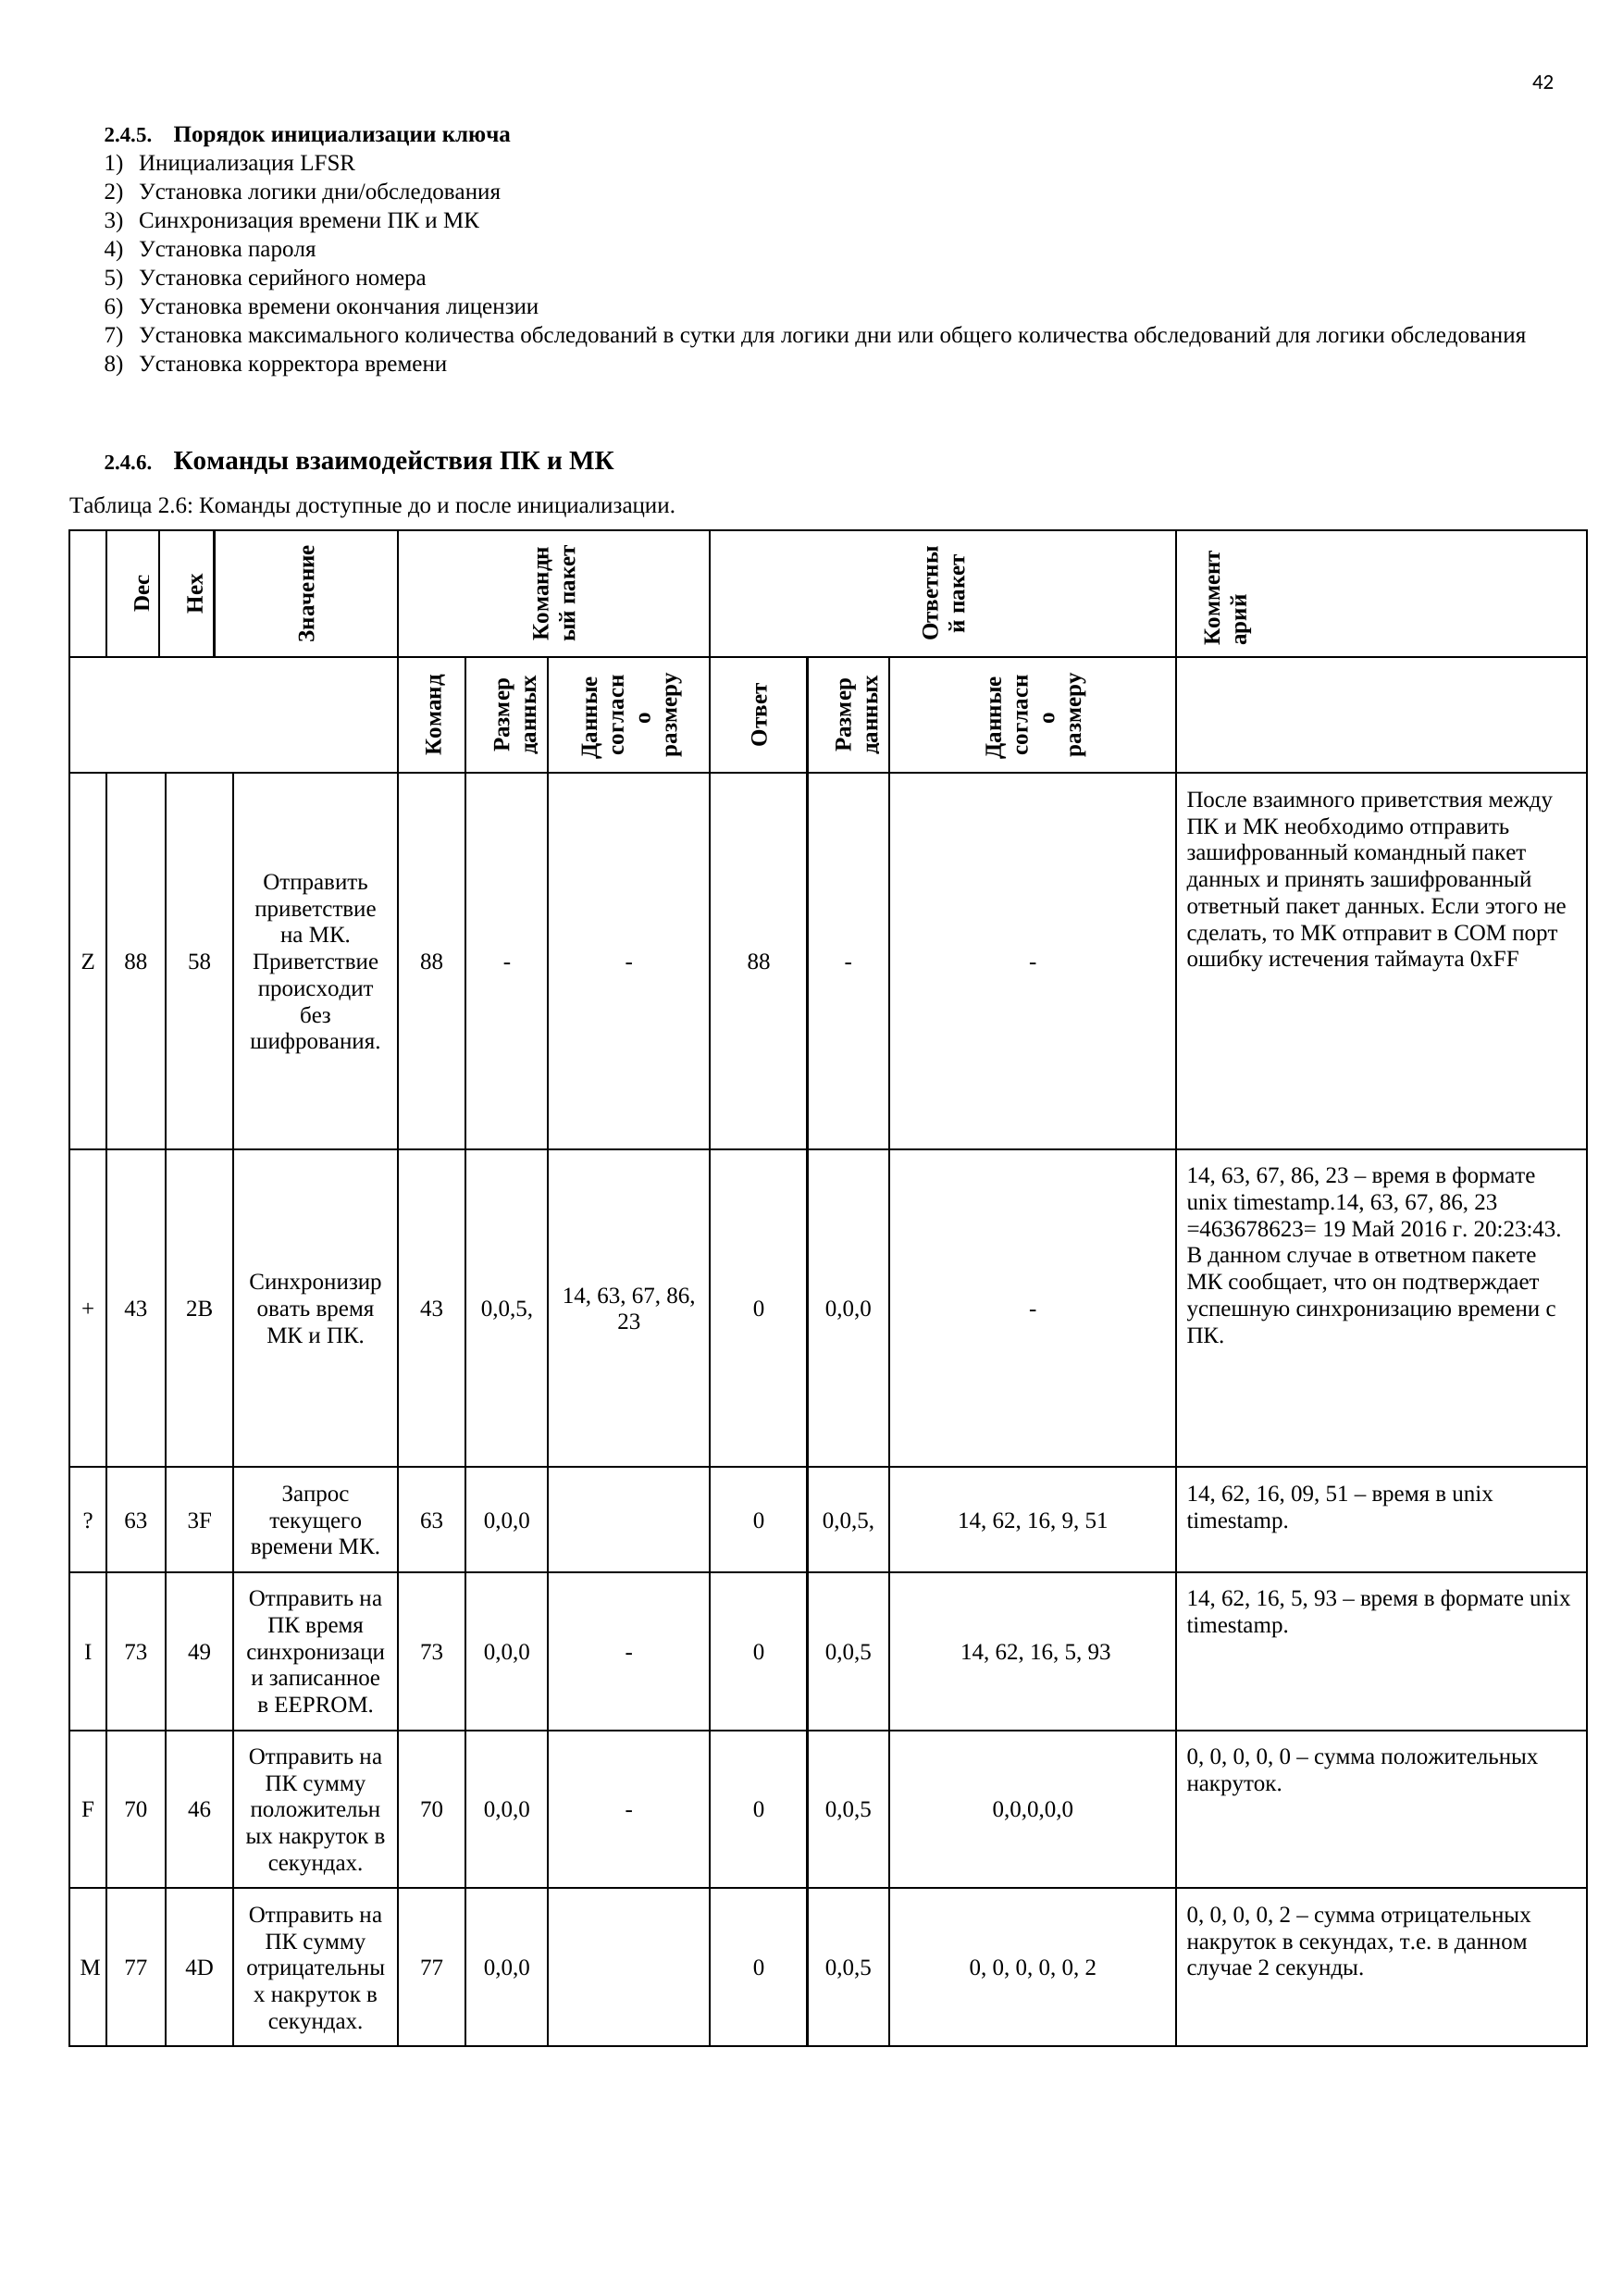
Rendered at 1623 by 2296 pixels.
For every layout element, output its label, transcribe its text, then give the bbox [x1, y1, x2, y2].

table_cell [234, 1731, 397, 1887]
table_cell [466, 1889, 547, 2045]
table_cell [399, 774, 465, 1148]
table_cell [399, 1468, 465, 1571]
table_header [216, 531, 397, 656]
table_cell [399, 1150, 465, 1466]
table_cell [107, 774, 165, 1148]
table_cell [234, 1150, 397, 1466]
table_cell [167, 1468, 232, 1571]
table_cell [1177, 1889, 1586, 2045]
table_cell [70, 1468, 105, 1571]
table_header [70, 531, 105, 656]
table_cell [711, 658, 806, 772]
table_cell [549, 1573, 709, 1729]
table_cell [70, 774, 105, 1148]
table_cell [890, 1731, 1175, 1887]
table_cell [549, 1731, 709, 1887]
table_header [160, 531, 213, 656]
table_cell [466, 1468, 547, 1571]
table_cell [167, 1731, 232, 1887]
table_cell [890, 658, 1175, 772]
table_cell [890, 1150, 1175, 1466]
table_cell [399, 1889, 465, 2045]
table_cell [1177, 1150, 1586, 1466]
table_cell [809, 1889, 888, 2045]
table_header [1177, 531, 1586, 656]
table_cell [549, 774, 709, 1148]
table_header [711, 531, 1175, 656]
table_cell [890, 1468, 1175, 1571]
list Инициализация LFSR [104, 149, 1554, 175]
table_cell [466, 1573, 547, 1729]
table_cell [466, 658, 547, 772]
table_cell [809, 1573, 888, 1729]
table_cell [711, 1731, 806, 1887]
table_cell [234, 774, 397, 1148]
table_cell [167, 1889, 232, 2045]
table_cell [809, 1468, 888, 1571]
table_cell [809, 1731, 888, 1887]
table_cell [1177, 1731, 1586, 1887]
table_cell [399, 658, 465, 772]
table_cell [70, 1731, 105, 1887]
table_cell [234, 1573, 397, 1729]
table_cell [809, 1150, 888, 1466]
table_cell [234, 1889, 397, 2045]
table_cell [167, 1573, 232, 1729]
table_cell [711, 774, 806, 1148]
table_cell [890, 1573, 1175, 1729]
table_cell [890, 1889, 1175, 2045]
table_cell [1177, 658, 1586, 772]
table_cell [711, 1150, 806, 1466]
list Порядок инициализации ключа [104, 120, 1554, 146]
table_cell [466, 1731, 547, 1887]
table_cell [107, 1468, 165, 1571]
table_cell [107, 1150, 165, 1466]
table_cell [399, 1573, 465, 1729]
list Установка времени окончания лицензии [104, 292, 1554, 319]
text Таблица 2.6: Команды доступные до и после инициализации. [69, 491, 1554, 517]
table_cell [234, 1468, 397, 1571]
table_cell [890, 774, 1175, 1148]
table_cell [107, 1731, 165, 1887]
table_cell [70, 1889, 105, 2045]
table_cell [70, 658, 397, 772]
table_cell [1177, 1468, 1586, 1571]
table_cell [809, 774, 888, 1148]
subtitle Команды взаимодействия ПК и МК [104, 444, 1554, 475]
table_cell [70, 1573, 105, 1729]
list Установка максимального количества обследований в сутки для логики дни или общего количества обследований для логики обследования [104, 321, 1554, 348]
list Установка пароля [104, 235, 1554, 262]
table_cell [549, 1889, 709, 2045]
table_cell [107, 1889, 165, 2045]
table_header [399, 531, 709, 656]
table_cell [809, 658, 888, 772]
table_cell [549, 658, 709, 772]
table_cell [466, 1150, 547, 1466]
list Установка логики дни/обследования [104, 178, 1554, 205]
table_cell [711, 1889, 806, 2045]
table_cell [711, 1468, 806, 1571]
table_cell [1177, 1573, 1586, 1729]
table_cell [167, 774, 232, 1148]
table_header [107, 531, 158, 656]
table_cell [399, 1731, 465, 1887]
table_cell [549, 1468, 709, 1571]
list Синхронизация времени ПК и МК [104, 206, 1554, 233]
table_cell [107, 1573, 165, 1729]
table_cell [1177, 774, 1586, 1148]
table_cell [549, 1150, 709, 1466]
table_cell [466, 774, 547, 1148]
list Установка корректора времени [104, 350, 1554, 377]
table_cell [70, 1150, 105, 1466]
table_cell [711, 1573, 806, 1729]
list Установка серийного номера [104, 264, 1554, 291]
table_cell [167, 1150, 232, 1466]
